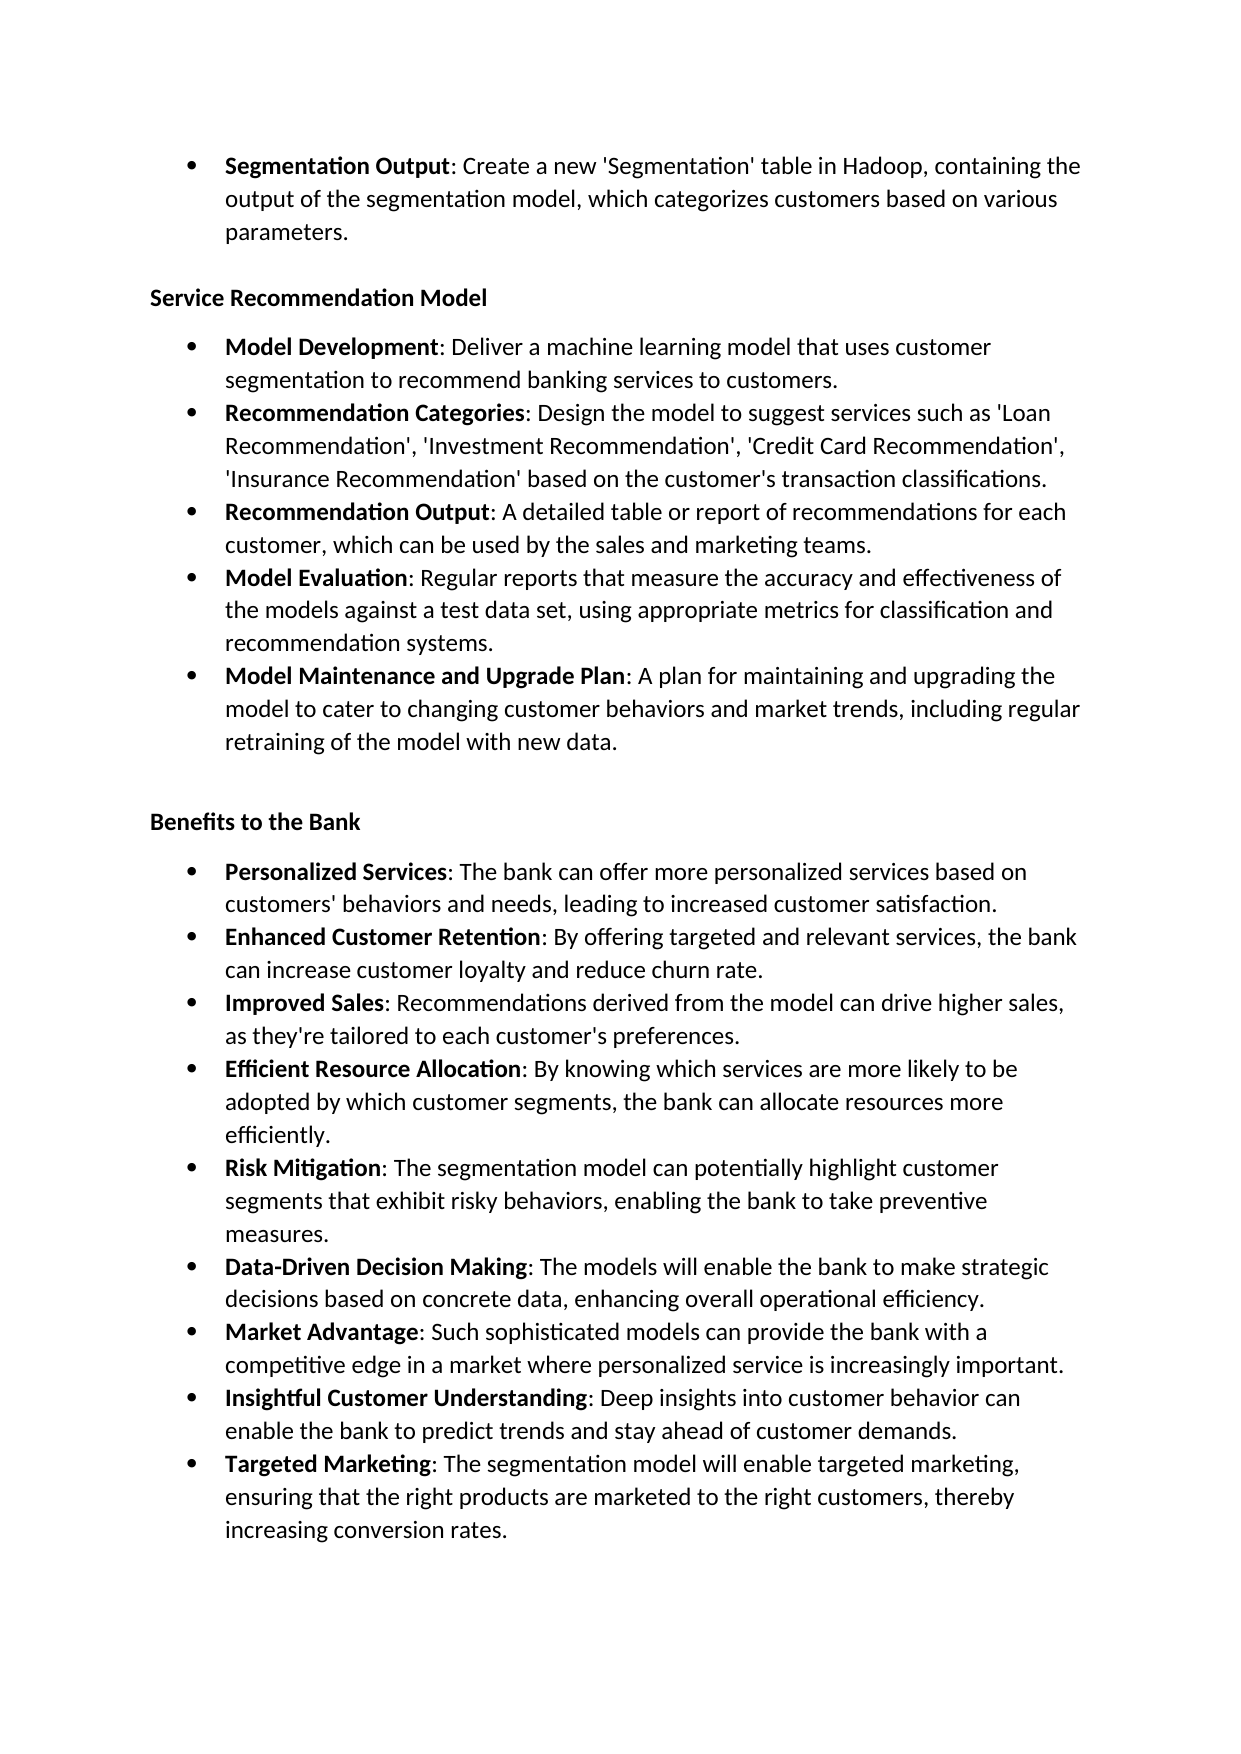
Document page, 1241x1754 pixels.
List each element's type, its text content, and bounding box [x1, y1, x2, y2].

list Recommendation Output: A detailed table or report of recommendations for each customer, which can be used by the sales and marketing teams. [187, 496, 1090, 559]
list Targeted Marketing: The segmentation model will enable targeted marketing, ensuring that the right products are marketed to the right customers, thereby increasing conversion rates. [187, 1448, 1090, 1544]
text Benefits to the Bank [150, 806, 1090, 837]
list Model Development: Deliver a machine learning model that uses customer segmentation to recommend banking services to customers. [187, 331, 1090, 395]
list Market Advantage: Such sophisticated models can provide the bank with a competitive edge in a market where personalized service is increasingly important. [187, 1316, 1090, 1380]
list Enhanced Customer Retention: By offering targeted and relevant services, the bank can increase customer loyalty and reduce churn rate. [187, 921, 1090, 985]
list Model Evaluation: Regular reports that measure the accuracy and effectiveness of the models against a test data set, using appropriate metrics for classification and recommendation systems. [187, 562, 1090, 658]
list Data-Driven Decision Making: The models will enable the bank to make strategic decisions based on concrete data, enhancing overall operational efficiency. [187, 1251, 1090, 1314]
list Recommendation Categories: Design the model to suggest services such as 'Loan Recommendation', 'Investment Recommendation', 'Credit Card Recommendation', 'Insurance Recommendation' based on the customer's transaction classifications. [187, 397, 1090, 493]
list Personalized Services: The bank can offer more personalized services based on customers' behaviors and needs, leading to increased customer satisfaction. [187, 856, 1090, 919]
text Service Recommendation Model [150, 282, 1090, 312]
list Insightful Customer Understanding: Deep insights into customer behavior can enable the bank to predict trends and stay ahead of customer demands. [187, 1382, 1090, 1446]
list Model Maintenance and Upgrade Plan: A plan for maintaining and upgrading the model to cater to changing customer behaviors and market trends, including regular retraining of the model with new data. [187, 660, 1090, 757]
list Efficient Resource Allocation: By knowing which services are more likely to be adopted by which customer segments, the bank can allocate resources more efficiently. [187, 1053, 1090, 1149]
list Risk Mitigation: The segmentation model can potentially highlight customer segments that exhibit risky behaviors, enabling the bank to take preventive measures. [187, 1152, 1090, 1248]
list Segmentation Output: Create a new 'Segmentation' table in Hadoop, containing the output of the segmentation model, which categorizes customers based on various parameters. [187, 150, 1090, 246]
list Improved Sales: Recommendations derived from the model can drive higher sales, as they're tailored to each customer's preferences. [187, 987, 1090, 1051]
